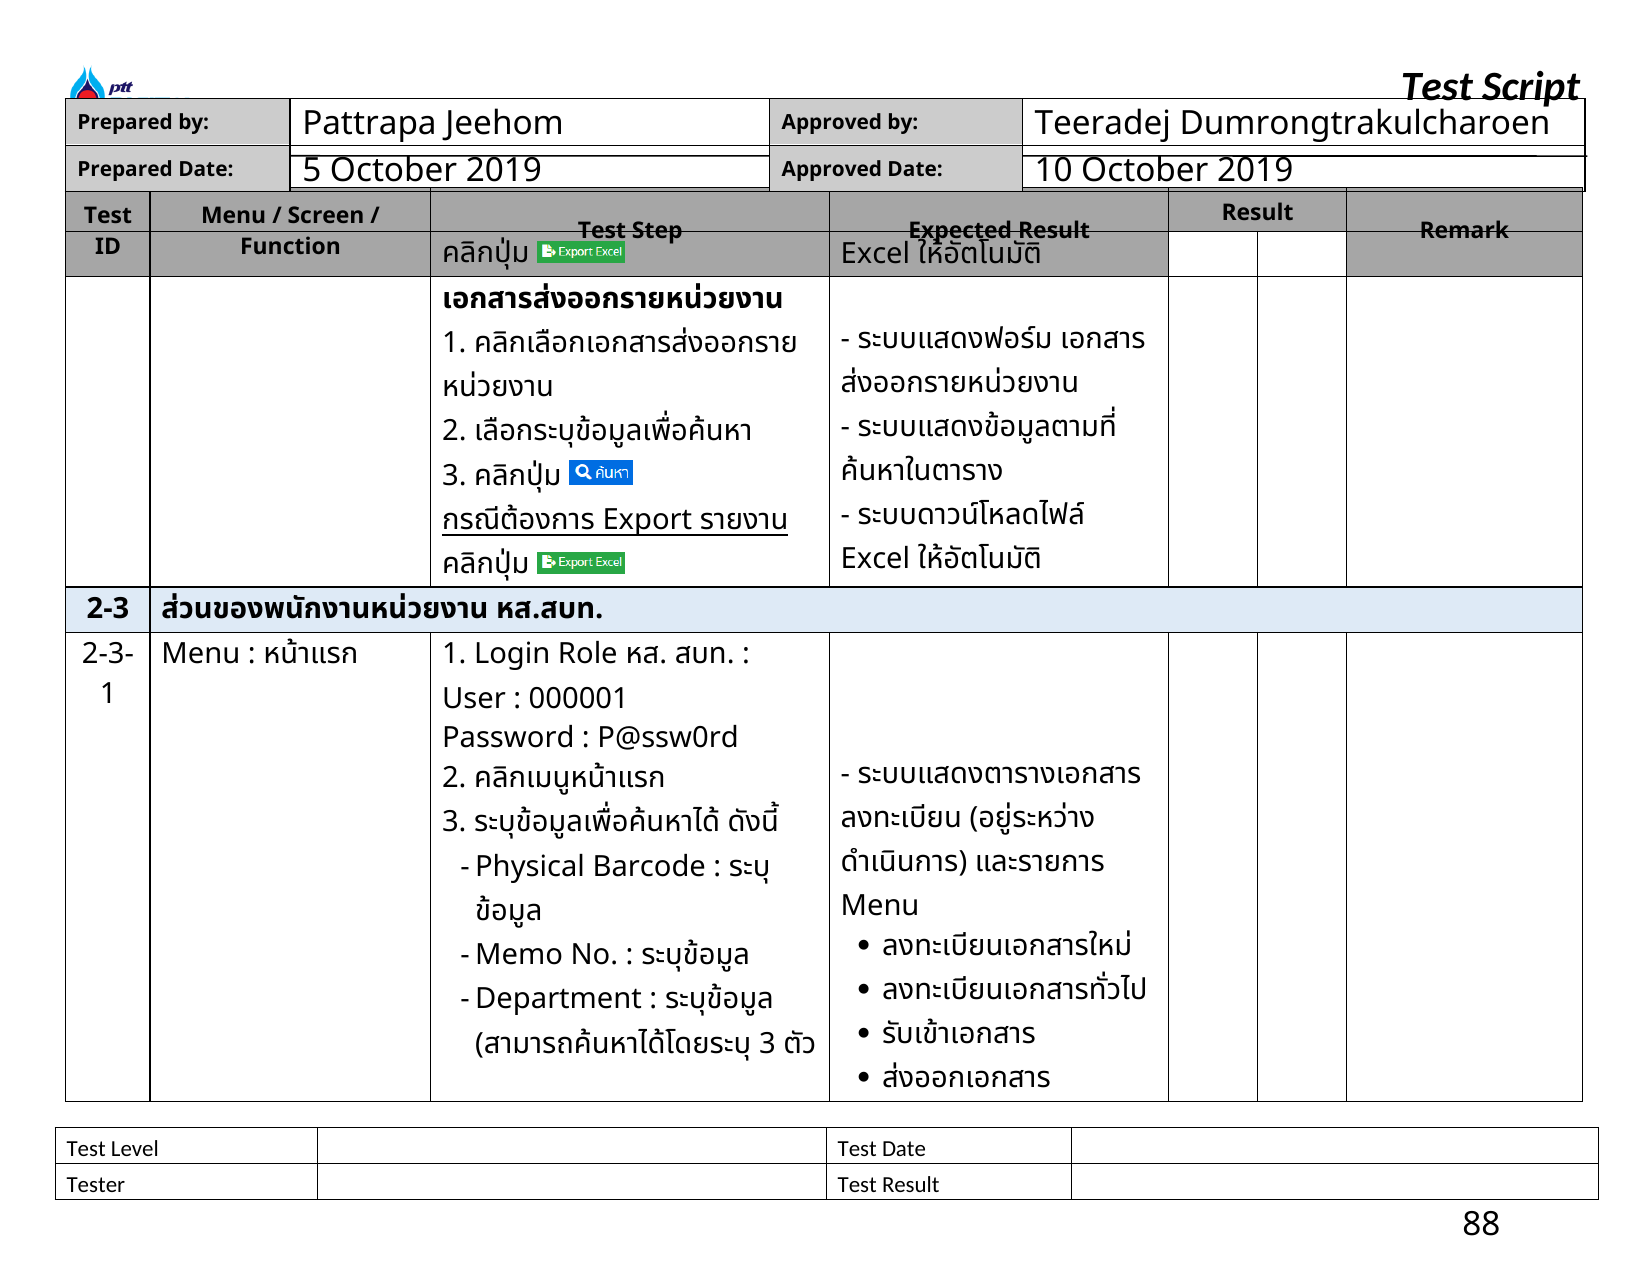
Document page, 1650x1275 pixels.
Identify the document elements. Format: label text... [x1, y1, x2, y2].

table_cell [1258, 277, 1346, 586]
table_cell 2-3 [66, 588, 149, 632]
table_header Result [1169, 192, 1346, 231]
picture [537, 552, 625, 574]
picture [66, 60, 198, 98]
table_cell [431, 633, 829, 1101]
picture [569, 460, 633, 485]
table_cell - ระบบแสดงฟอร์ม เอกสารส่งออกรายหน่วยงาน - ระบบแสดงข้อมูลตามที่ค้นหาในตาราง - ระบบดาวน์โหลดไฟล์ Excel ให้อัตโนมัติ [830, 277, 1168, 586]
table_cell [431, 232, 829, 276]
table_cell Menu : หน้าแรก [151, 633, 430, 1101]
table_cell ส่วนของพนักงานหน่วยงาน หส.สบท. [151, 588, 1582, 632]
table_cell [1169, 633, 1257, 1101]
table_cell [1169, 232, 1257, 276]
table_header Test ID [66, 192, 149, 231]
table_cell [830, 633, 1168, 1101]
table_header Test Step [431, 192, 829, 231]
table_header Expected Result [830, 192, 1168, 231]
table_cell [151, 232, 430, 276]
table_header Menu / Screen / Function [151, 192, 430, 231]
table_cell [1347, 232, 1582, 276]
table_cell [1347, 277, 1582, 586]
table_cell [66, 277, 149, 586]
table_cell [66, 232, 149, 276]
table_cell เอกสารส่งออกรายหน่วยงาน 1. คลิกเลือกเอกสารส่งออกรายหน่วยงาน 2. เลือกระบุข้อมูลเพื่อค้นหา 3. คลิกปุ่ม กรณีต้องการ Export รายงาน คลิกปุ่ม [431, 277, 829, 586]
table_cell [1347, 633, 1582, 1101]
picture [537, 241, 625, 263]
table_cell [1169, 277, 1257, 586]
table_cell [1258, 633, 1346, 1101]
table_cell [1258, 232, 1346, 276]
table_cell [151, 277, 430, 586]
table_header Remark [1347, 192, 1582, 231]
table_cell 2-3-1 [66, 633, 149, 1101]
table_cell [830, 232, 1168, 276]
